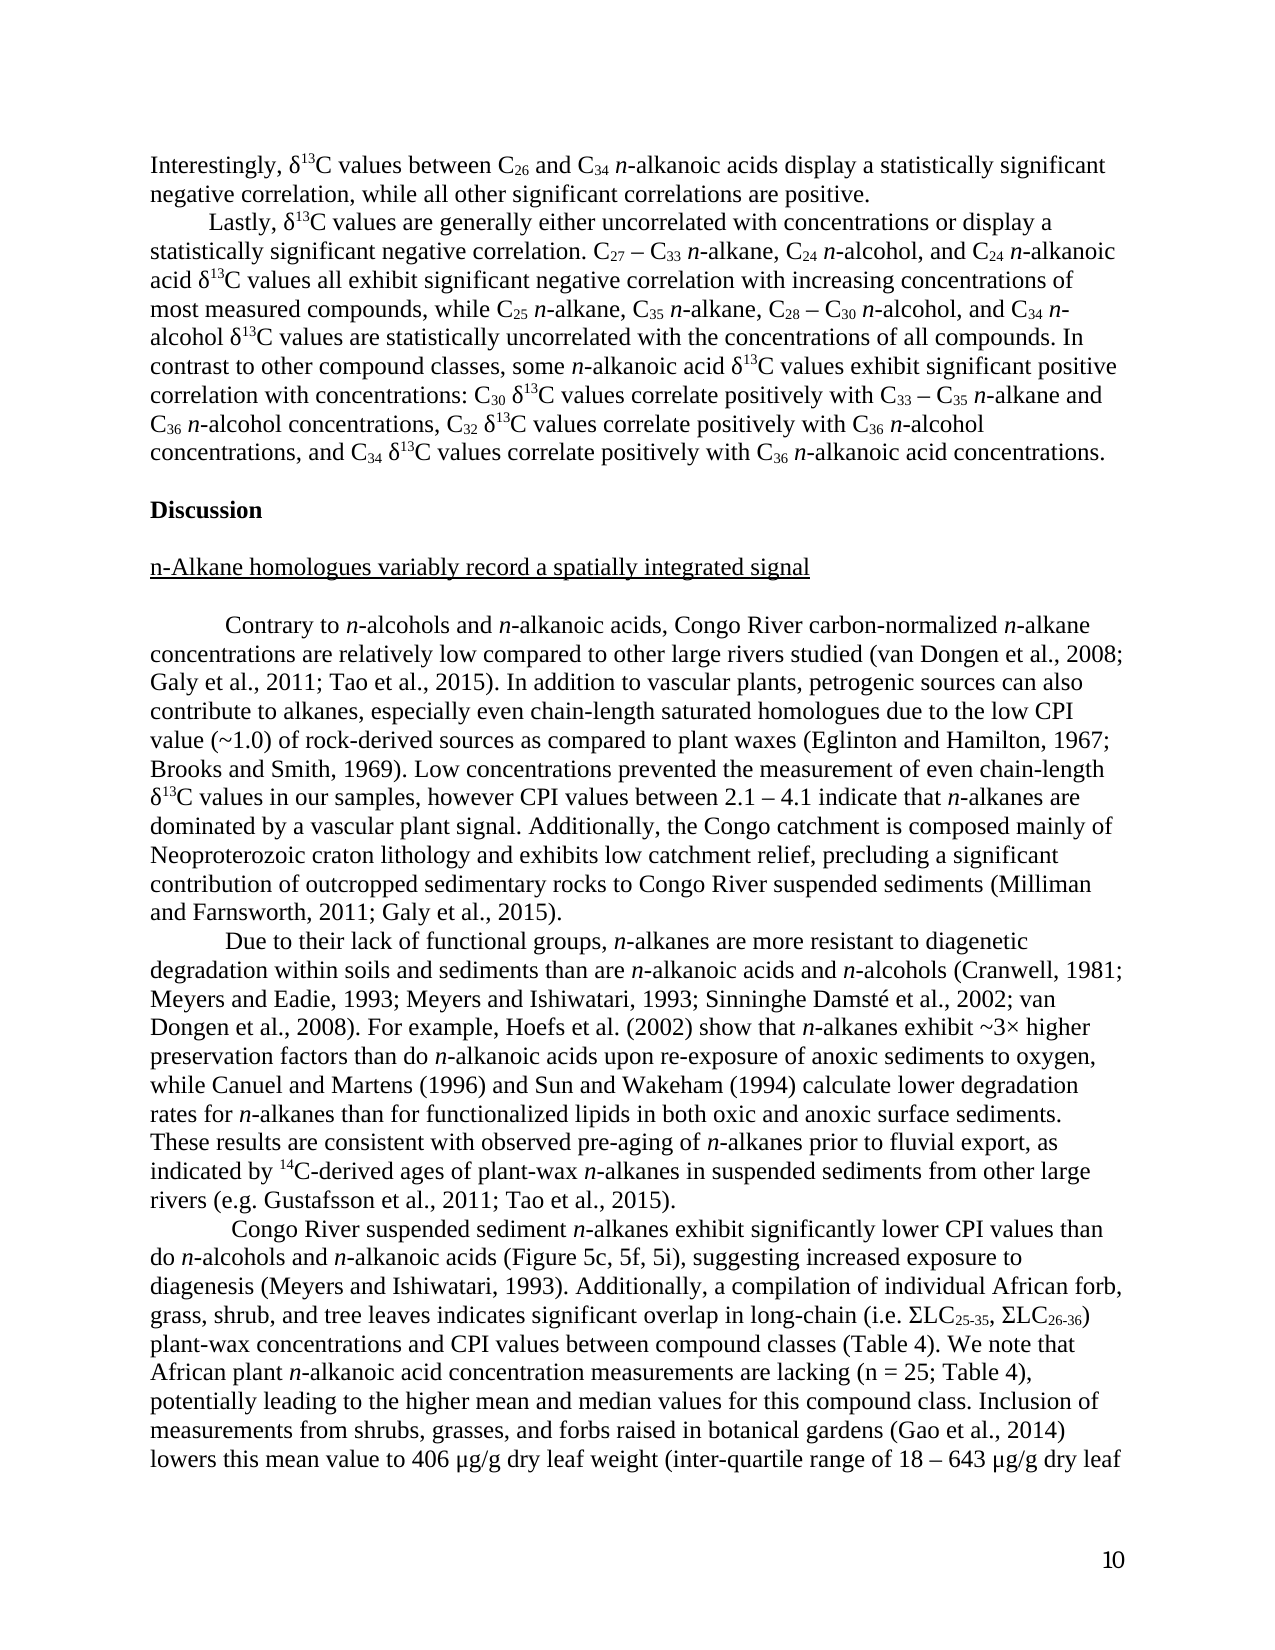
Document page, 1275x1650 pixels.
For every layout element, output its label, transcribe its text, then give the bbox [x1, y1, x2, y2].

text Discussion [150, 495, 1125, 524]
text Due to their lack of functional groups, n-alkanes are more resistant to diagenetic degradation within soils and sediments than are n-alkanoic acids and n-alcohols (Cranwell, 1981; Meyers and Eadie, 1993; Meyers and Ishiwatari, 1993; Sinninghe Damsté et al., 2002; van Dongen et al., 2008). For example, Hoefs et al. (2002) show that n-alkanes exhibit ~3× higher preservation factors than do n-alkanoic acids upon re-exposure of anoxic sediments to oxygen, while Canuel and Martens (1996) and Sun and Wakeham (1994) calculate lower degradation rates for n-alkanes than for functionalized lipids in both oxic and anoxic surface sediments. These results are consistent with observed pre-aging of n-alkanes prior to fluvial export, as indicated by 14C-derived ages of plant-wax n-alkanes in suspended sediments from other large rivers (e.g. Gustafsson et al., 2011; Tao et al., 2015). [150, 926, 1125, 1214]
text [150, 1214, 1125, 1472]
text Contrary to n-alcohols and n-alkanoic acids, Congo River carbon-normalized n-alkane concentrations are relatively low compared to other large rivers studied (van Dongen et al., 2008; Galy et al., 2011; Tao et al., 2015). In addition to vascular plants, petrogenic sources can also contribute to alkanes, especially even chain-length saturated homologues due to the low CPI value (~1.0) of rock-derived sources as compared to plant waxes (Eglinton and Hamilton, 1967; Brooks and Smith, 1969). Low concentrations prevented the measurement of even chain-length δ13C values in our samples, however CPI values between 2.1 – 4.1 indicate that n-alkanes are dominated by a vascular plant signal. Additionally, the Congo catchment is composed mainly of Neoproterozoic craton lithology and exhibits low catchment relief, precluding a significant contribution of outcropped sedimentary rocks to Congo River suspended sediments (Milliman and Farnsworth, 2011; Galy et al., 2015). [150, 610, 1125, 926]
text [150, 150, 1125, 207]
text Lastly, δ13C values are generally either uncorrelated with concentrations or display a statistically significant negative correlation. C27 – C33 n-alkane, C24 n-alcohol, and C24 n-alkanoic acid δ13C values all exhibit significant negative correlation with increasing concentrations of most measured compounds, while C25 n-alkane, C35 n-alkane, C28 – C30 n-alcohol, and C34 n-alcohol δ13C values are statistically uncorrelated with the concentrations of all compounds. In contrast to other compound classes, some n-alkanoic acid δ13C values exhibit significant positive correlation with concentrations: C30 δ13C values correlate positively with C33 – C35 n-alkane and C36 n-alcohol concentrations, C32 δ13C values correlate positively with C36 n-alcohol concentrations, and C34 δ13C values correlate positively with C36 n-alkanoic acid concentrations. [150, 207, 1125, 466]
text n-Alkane homologues variably record a spatially integrated signal [150, 552, 1125, 581]
